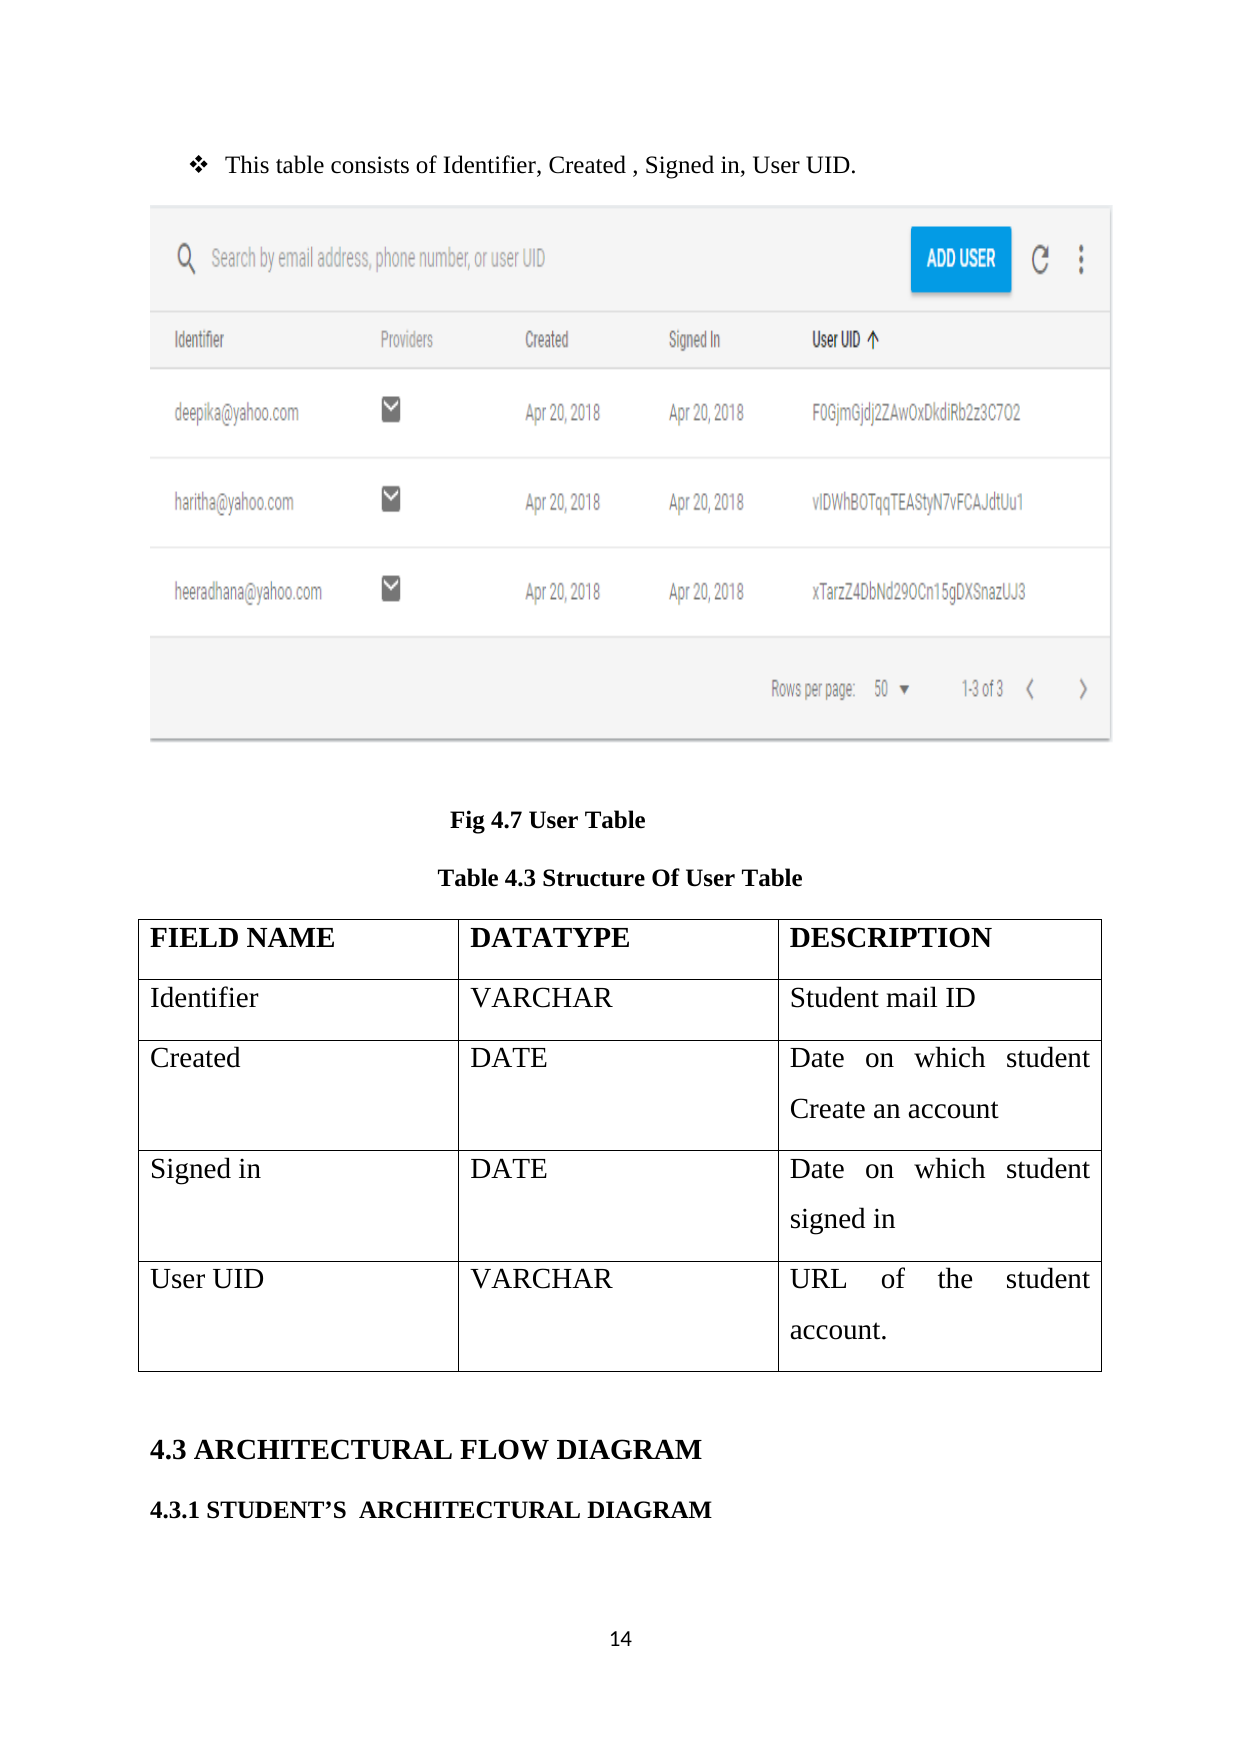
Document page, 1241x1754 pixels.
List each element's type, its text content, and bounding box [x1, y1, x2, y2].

table_cell URL of the student account. [779, 1262, 1101, 1371]
table_cell VARCHAR [459, 1262, 778, 1371]
table_cell Date on which student Create an account [779, 1041, 1101, 1150]
table_cell DATE [459, 1041, 778, 1150]
table_cell Created [139, 1041, 458, 1150]
table_cell Student mail ID [779, 980, 1101, 1039]
picture [150, 205, 1113, 779]
list This table consists of Identifier, Created , Signed in, User UID. [187, 150, 1090, 179]
table_cell Signed in [139, 1151, 458, 1261]
table_cell DATE [459, 1151, 778, 1261]
table_header DESCRIPTION [779, 920, 1101, 979]
table_cell VARCHAR [459, 980, 778, 1039]
table_cell Identifier [139, 980, 458, 1039]
text 4.3.1 STUDENT’S ARCHITECTURAL DIAGRAM [150, 1495, 1090, 1524]
text Fig 4.7 User Table [150, 806, 1090, 834]
text Table 4.3 Structure Of User Table [150, 863, 1090, 892]
table_header DATATYPE [459, 920, 778, 979]
table_header FIELD NAME [139, 920, 458, 979]
table_cell Date on which student signed in [779, 1151, 1101, 1261]
table_cell User UID [139, 1262, 458, 1371]
text 4.3 ARCHITECTURAL FLOW DIAGRAM [150, 1432, 1090, 1466]
